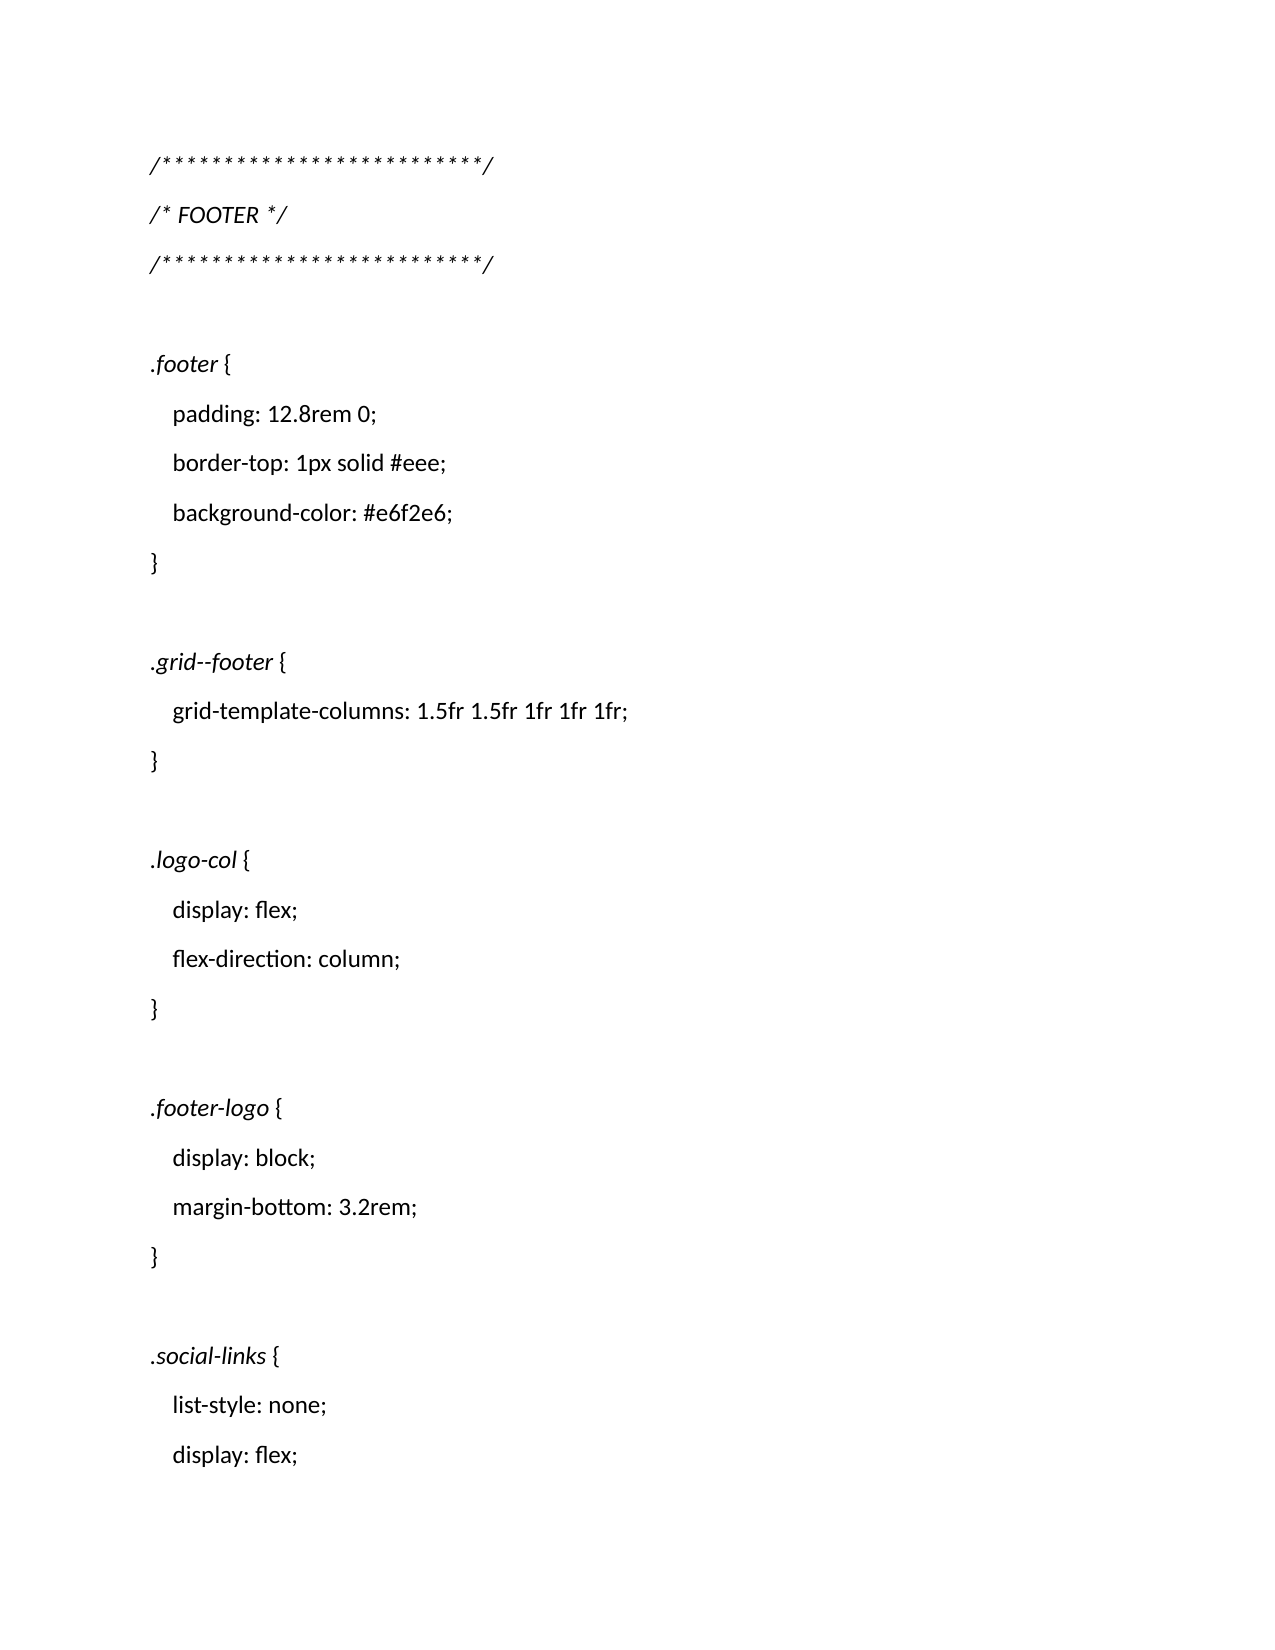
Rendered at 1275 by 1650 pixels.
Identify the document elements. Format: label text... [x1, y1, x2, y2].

text .logo-col { [150, 844, 1125, 875]
text .footer-logo { [150, 1092, 1125, 1123]
text .grid--footer { [150, 646, 1125, 676]
text border-top: 1px solid #eee; [150, 447, 1125, 478]
text /* FOOTER */ [150, 199, 1125, 230]
text padding: 12.8rem 0; [150, 398, 1125, 428]
text } [150, 745, 1125, 776]
text /**************************/ [150, 249, 1125, 280]
text display: flex; [150, 1439, 1125, 1470]
text } [150, 1241, 1125, 1271]
text list-style: none; [150, 1389, 1125, 1420]
text flex-direction: column; [150, 943, 1125, 974]
text .footer { [150, 348, 1125, 379]
text .social-links { [150, 1340, 1125, 1371]
text /**************************/ [150, 150, 1125, 181]
text margin-bottom: 3.2rem; [150, 1191, 1125, 1222]
text display: block; [150, 1142, 1125, 1172]
text } [150, 993, 1125, 1023]
text } [150, 547, 1125, 577]
text display: flex; [150, 894, 1125, 924]
text grid-template-columns: 1.5fr 1.5fr 1fr 1fr 1fr; [150, 695, 1125, 726]
text background-color: #e6f2e6; [150, 497, 1125, 528]
